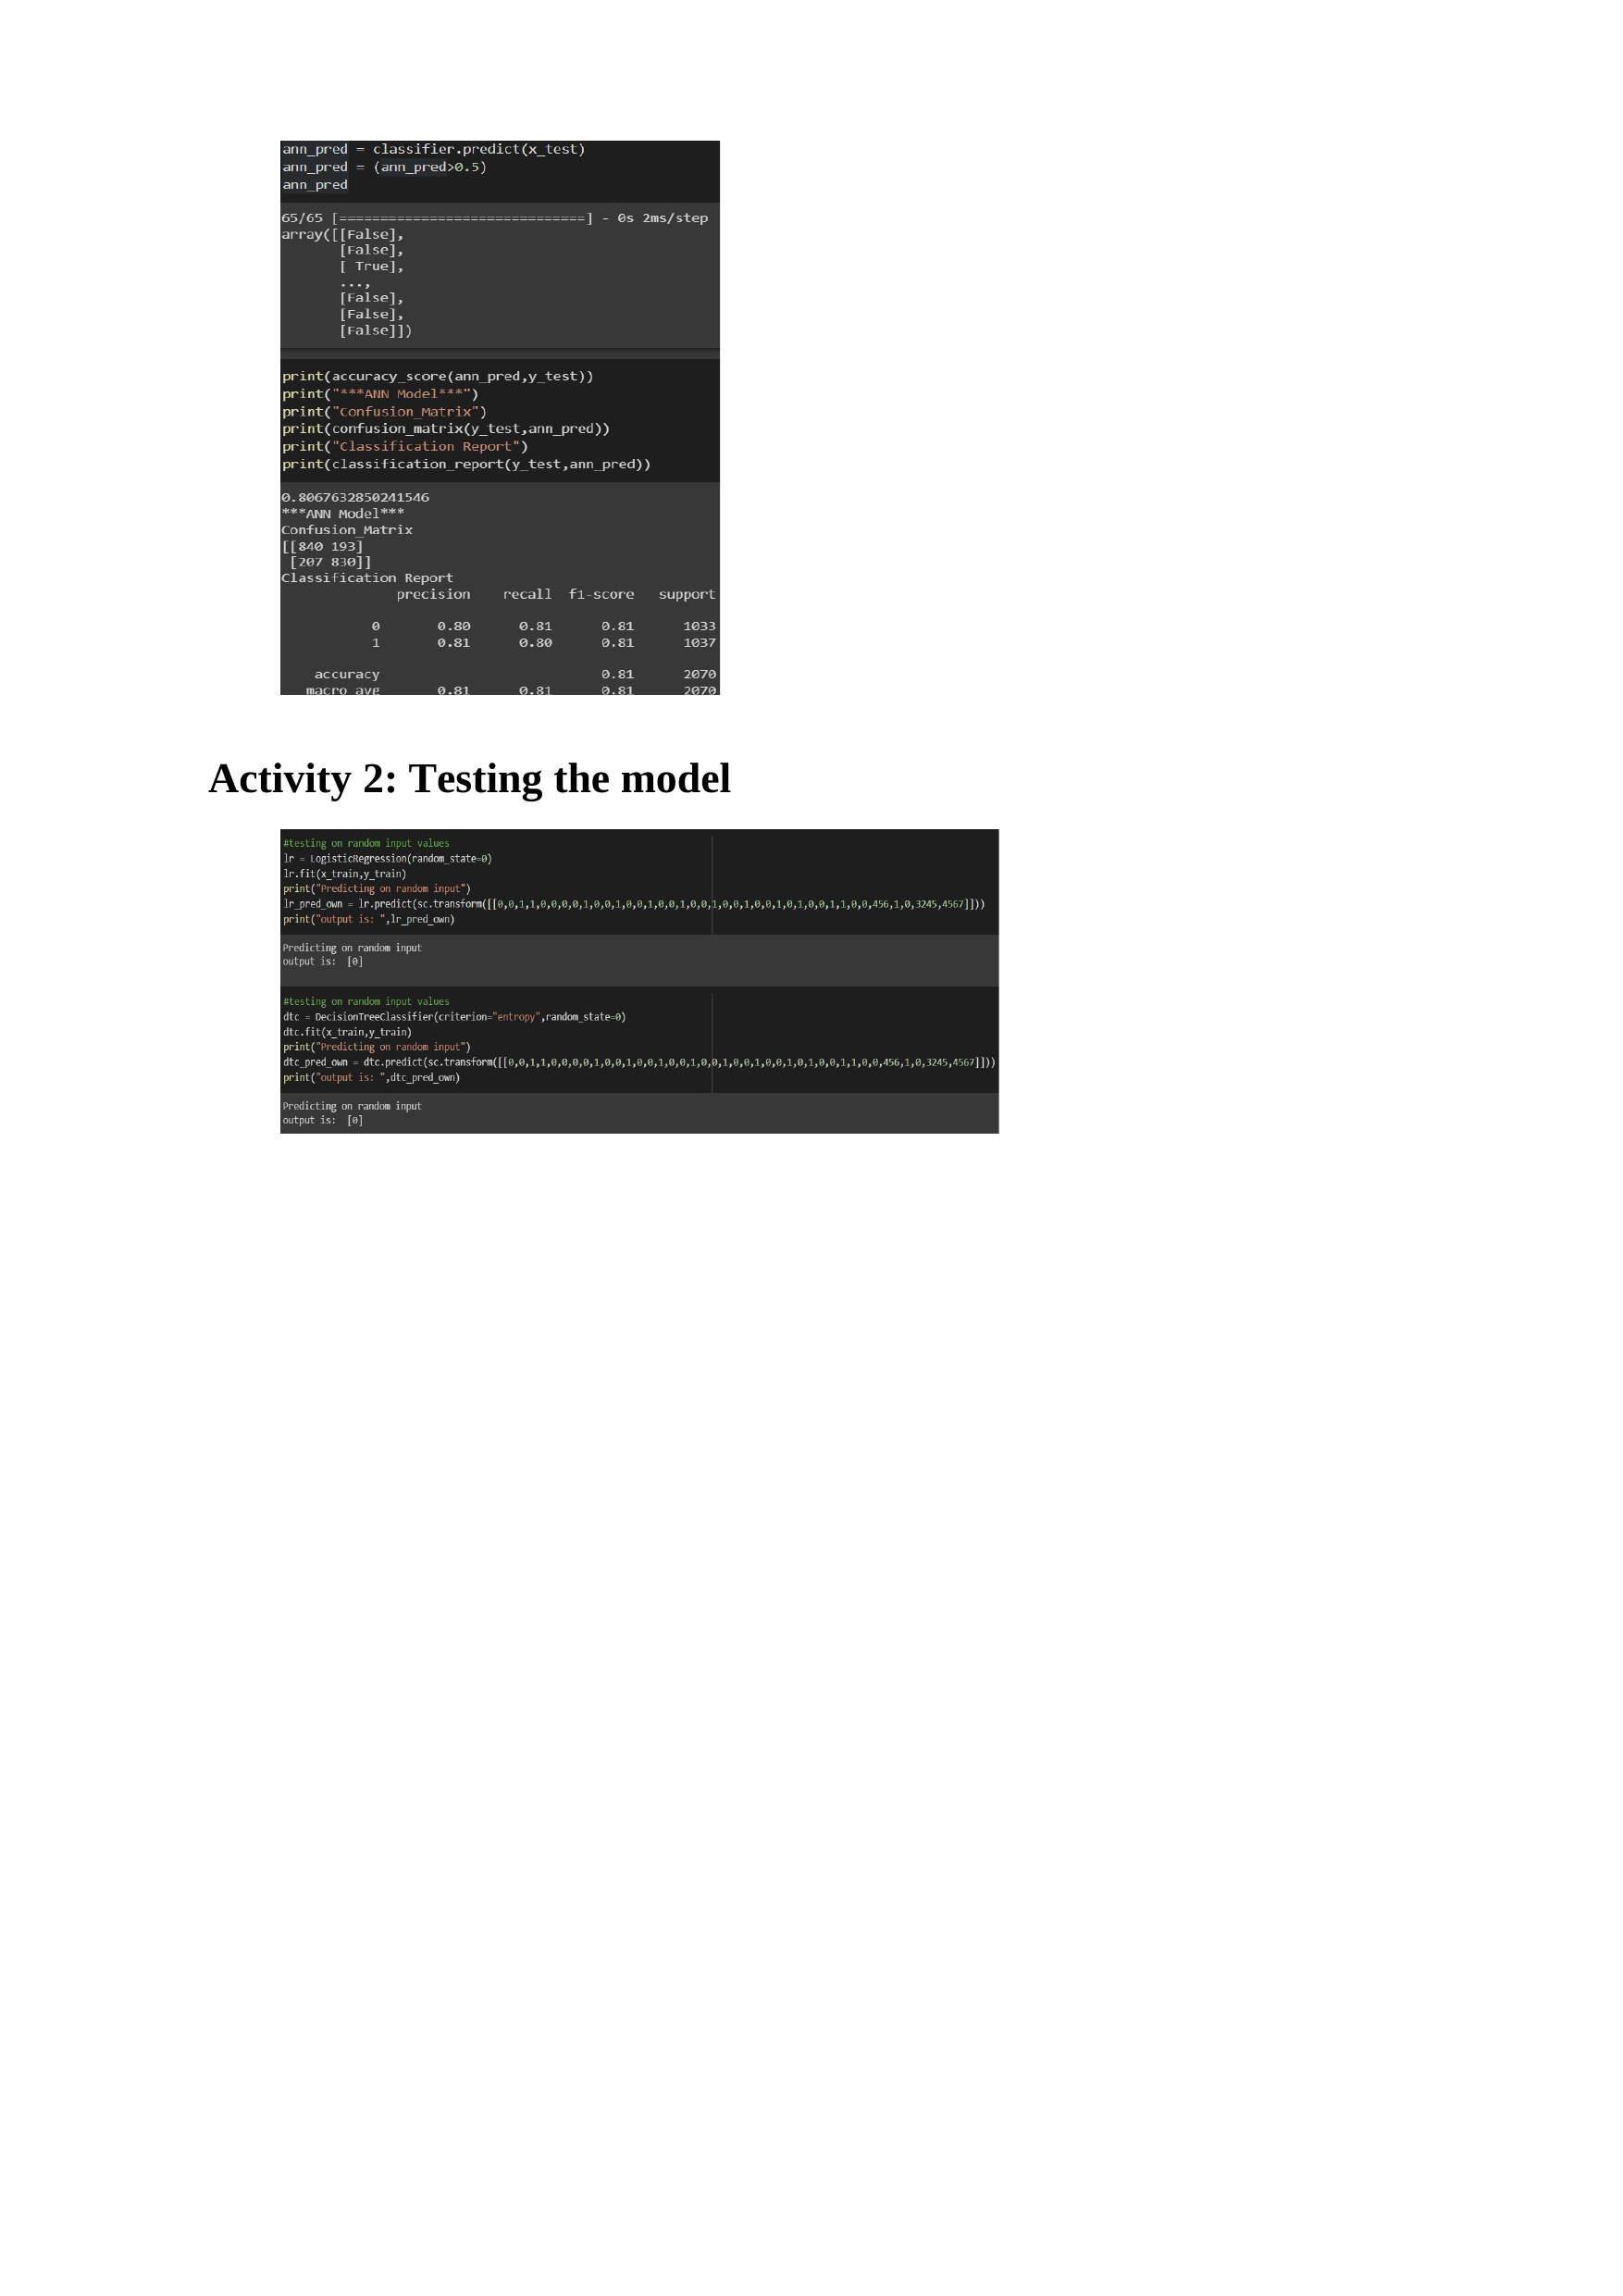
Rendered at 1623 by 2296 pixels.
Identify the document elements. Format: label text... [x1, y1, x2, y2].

picture [280, 829, 999, 1134]
picture [280, 141, 721, 695]
subtitle Activity 2: Testing the model [208, 753, 1623, 802]
